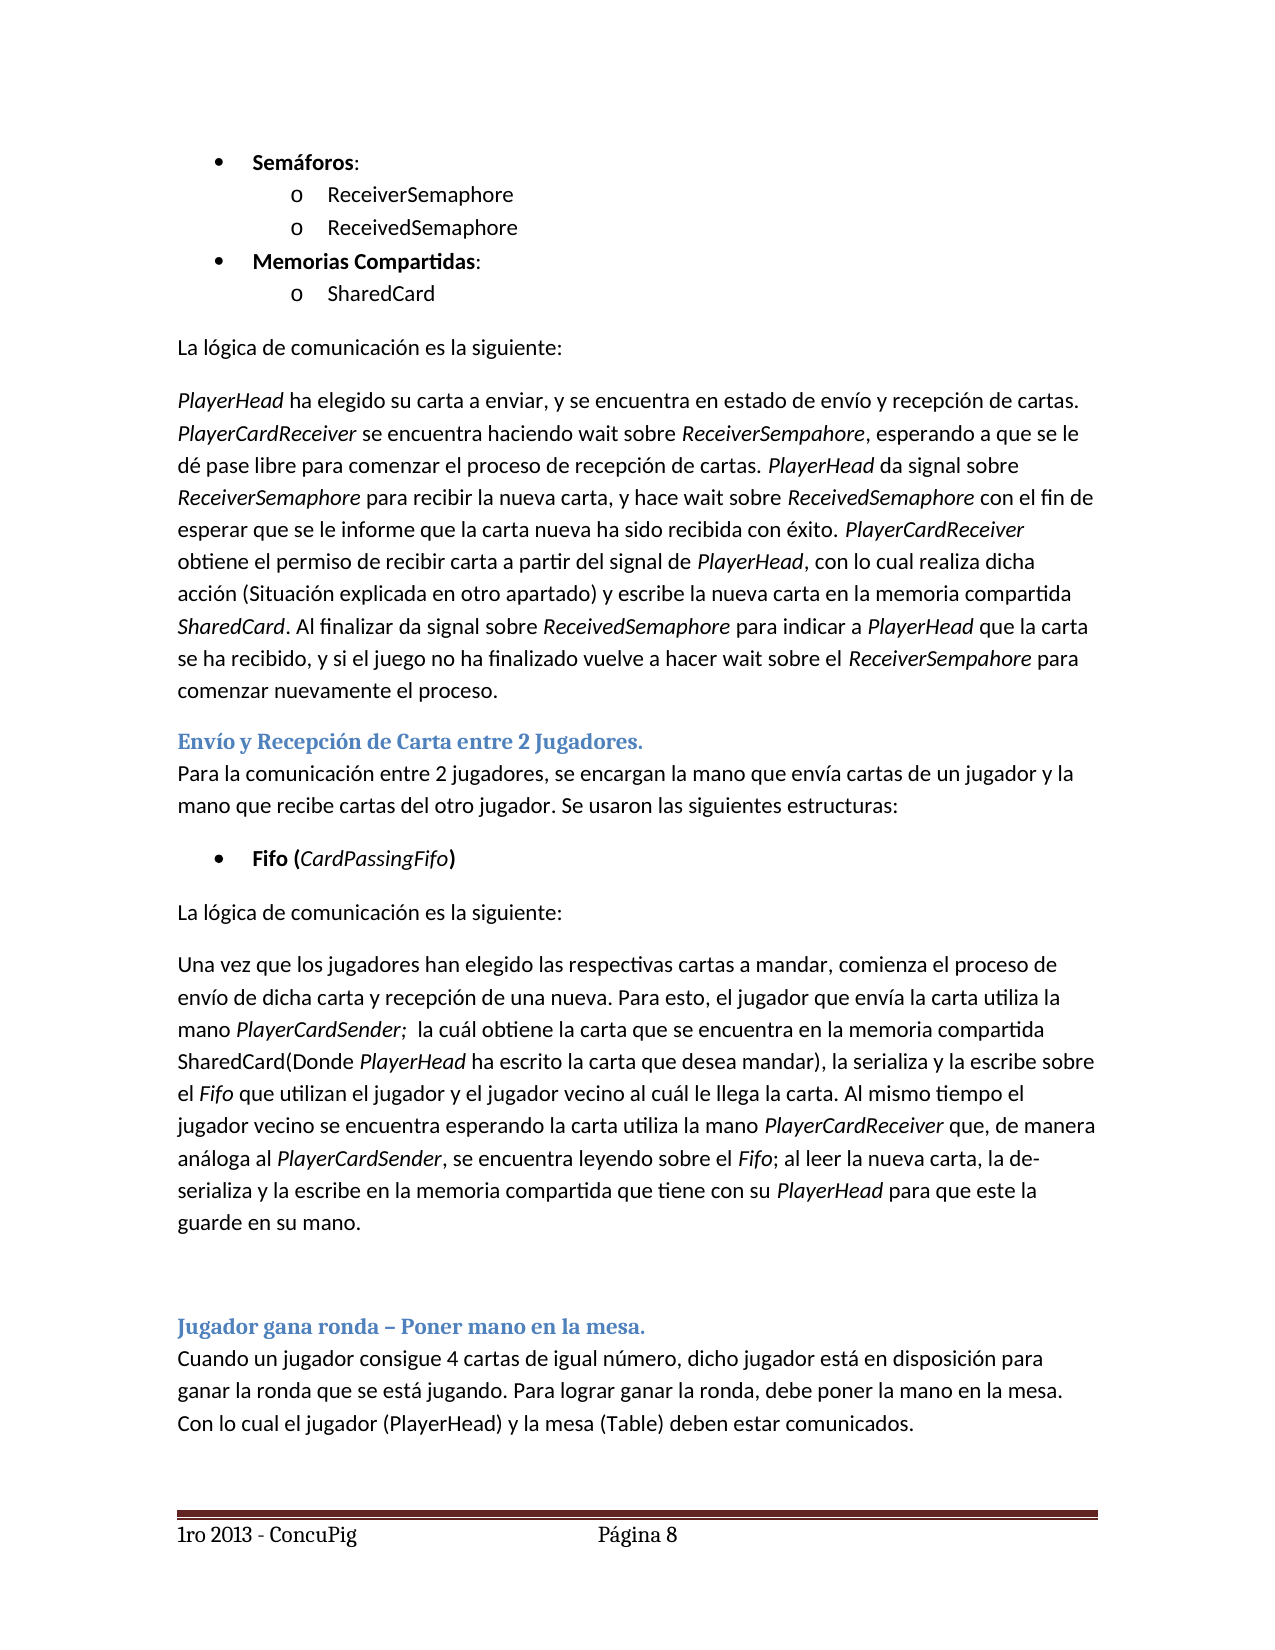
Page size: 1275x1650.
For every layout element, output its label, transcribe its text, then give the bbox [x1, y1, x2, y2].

list ReceivedSemaphore [290, 213, 1098, 242]
list SharedCard [290, 279, 1098, 308]
subtitle Jugador gana ronda – Poner mano en la mesa. [177, 1314, 1098, 1341]
list Fifo (CardPassingFifo) [215, 844, 1098, 873]
list Memorias Compartidas: [215, 247, 1098, 275]
text PlayerHead ha elegido su carta a enviar, y se encuentra en estado de envío y recepción de cartas. PlayerCardReceiver se encuentra haciendo wait sobre ReceiverSempahore, esperando a que se le dé pase libre para comenzar el proceso de recepción de cartas. PlayerHead da signal sobre ReceiverSemaphore para recibir la nueva carta, y hace wait sobre ReceivedSemaphore con el fin de esperar que se le informe que la carta nueva ha sido recibida con éxito. PlayerCardReceiver obtiene el permiso de recibir carta a partir del signal de PlayerHead, con lo cual realiza dicha acción (Situación explicada en otro apartado) y escribe la nueva carta en la memoria compartida SharedCard. Al finalizar da signal sobre ReceivedSemaphore para indicar a PlayerHead que la carta se ha recibido, y si el juego no ha finalizado vuelve a hacer wait sobre el ReceiverSempahore para comenzar nuevamente el proceso. [177, 386, 1098, 704]
text La lógica de comunicación es la siguiente: [177, 898, 1098, 926]
list Semáforos: [215, 148, 1098, 176]
list ReceiverSemaphore [290, 180, 1098, 209]
subtitle Envío y Recepción de Carta entre 2 Jugadores. [177, 729, 1098, 756]
text Para la comunicación entre 2 jugadores, se encargan la mano que envía cartas de un jugador y la mano que recibe cartas del otro jugador. Se usaron las siguientes estructuras: [177, 759, 1098, 819]
text La lógica de comunicación es la siguiente: [177, 333, 1098, 361]
